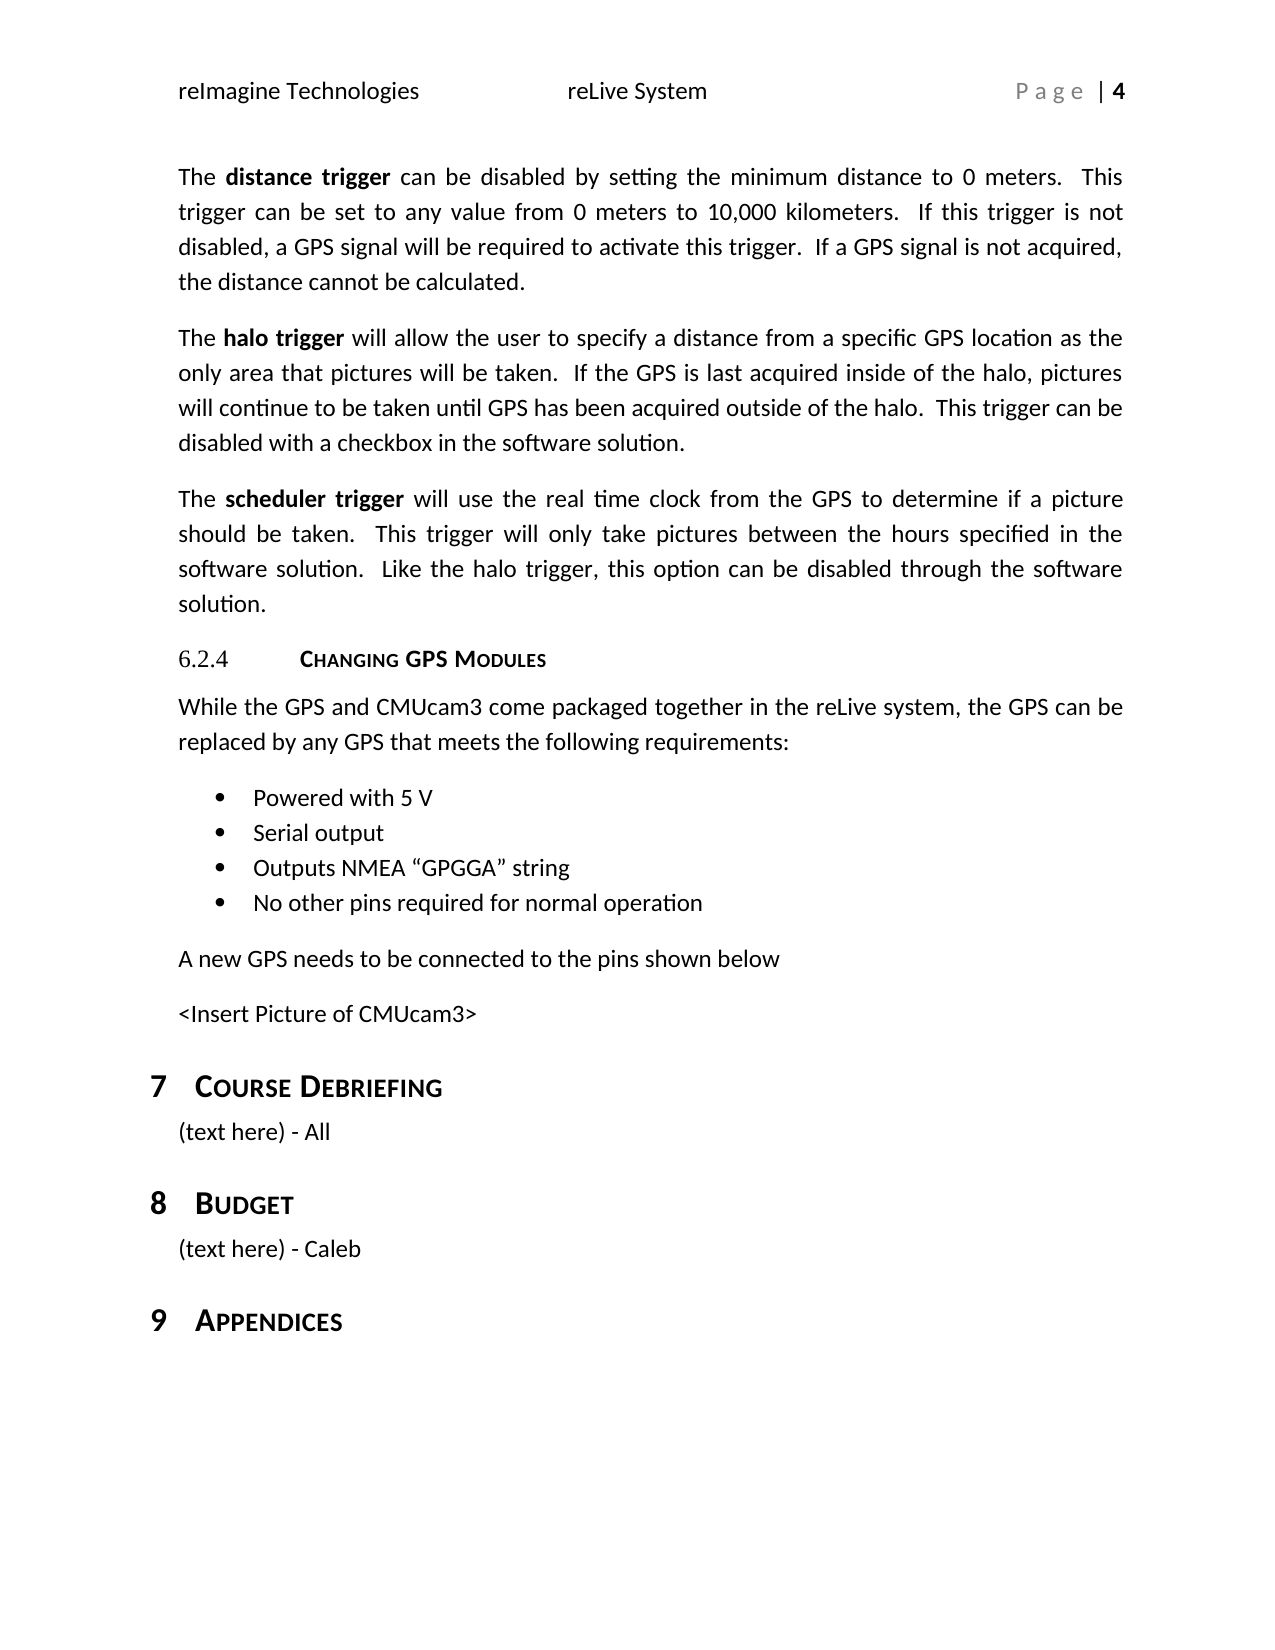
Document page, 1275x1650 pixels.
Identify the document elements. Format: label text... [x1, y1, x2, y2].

list Powered with 5 V [216, 782, 1125, 812]
text A new GPS needs to be connected to the pins shown below [178, 943, 1125, 973]
text While the GPS and CMUcam3 come packaged together in the reLive system, the GPS can be replaced by any GPS that meets the following requirements: [178, 691, 1125, 757]
list Serial output [216, 817, 1125, 847]
text (text here) - Caleb [178, 1233, 1125, 1263]
text <Insert Picture of CMUcam3> [178, 999, 1125, 1029]
list No other pins required for normal operation [216, 887, 1125, 917]
text (text here) - All [178, 1116, 1125, 1146]
subtitle Appendices [150, 1299, 1125, 1340]
subtitle Budget [150, 1182, 1125, 1223]
subtitle Course Debriefing [150, 1065, 1125, 1106]
subtitle Changing GPS Modules [178, 644, 1125, 674]
text The halo trigger will allow the user to specify a distance from a specific GPS location as the only area that pictures will be taken. If the GPS is last acquired inside of the halo, pictures will continue to be taken until GPS has been acquired outside of the halo. This trigger can be disabled with a checkbox in the software solution. [178, 322, 1125, 457]
list Outputs NMEA “GPGGA” string [216, 852, 1125, 882]
text The scheduler trigger will use the real time clock from the GPS to determine if a picture should be taken. This trigger will only take pictures between the hours specified in the software solution. Like the halo trigger, this option can be disabled through the software solution. [178, 483, 1125, 618]
text The distance trigger can be disabled by setting the minimum distance to 0 meters. This trigger can be set to any value from 0 meters to 10,000 kilometers. If this trigger is not disabled, a GPS signal will be required to activate this trigger. If a GPS signal is not acquired, the distance cannot be calculated. [178, 161, 1125, 297]
